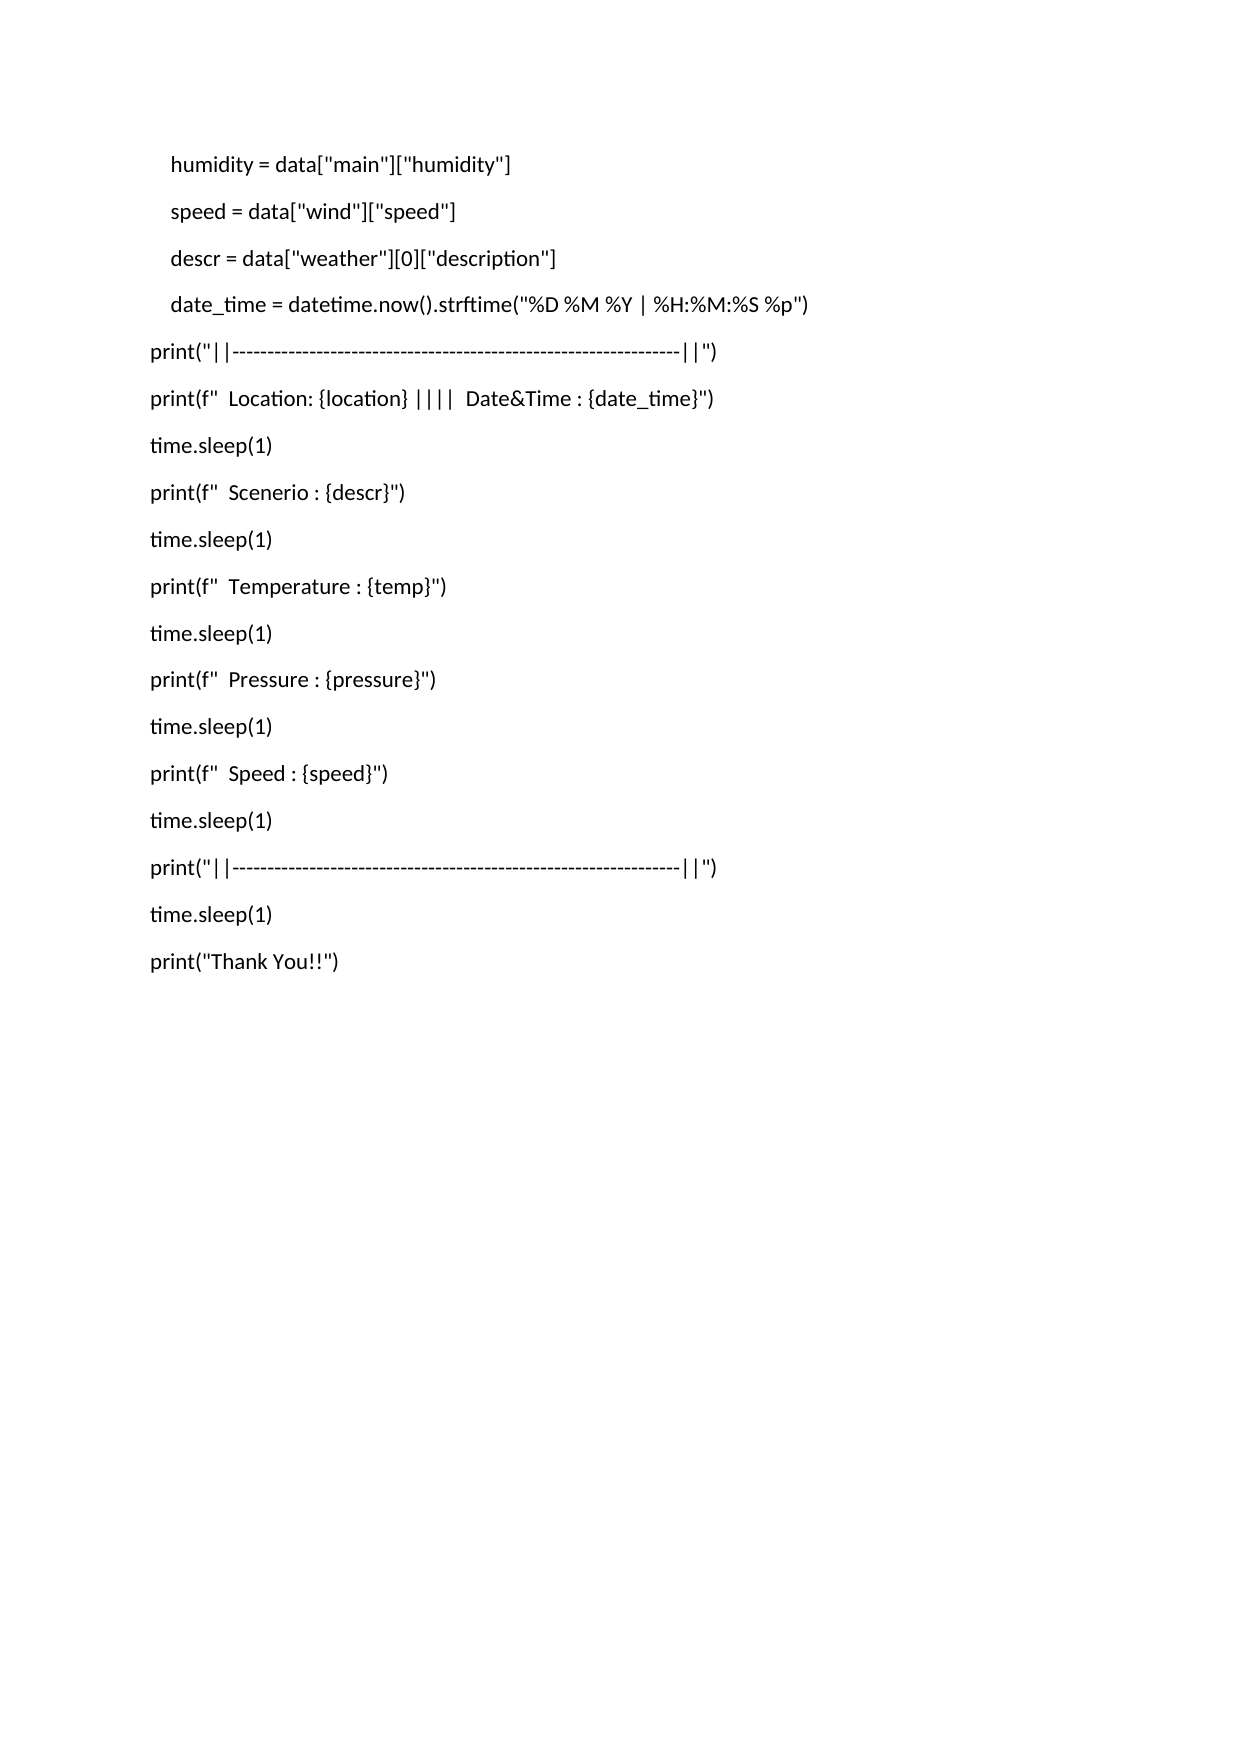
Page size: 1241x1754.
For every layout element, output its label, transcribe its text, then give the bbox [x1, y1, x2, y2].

text date_time = datetime.now().strftime("%D %M %Y | %H:%M:%S %p") [150, 291, 1090, 319]
text time.sleep(1) [150, 900, 1090, 928]
text time.sleep(1) [150, 806, 1090, 834]
text speed = data["wind"]["speed"] [150, 197, 1090, 225]
text print(f" Scenerio : {descr}") [150, 478, 1090, 506]
text time.sleep(1) [150, 619, 1090, 647]
text print(f" Location: {location} |||| Date&Time : {date_time}") [150, 384, 1090, 412]
text descr = data["weather"][0]["description"] [150, 244, 1090, 272]
text print("||----------------------------------------------------------------||") [150, 337, 1090, 366]
text print(f" Temperature : {temp}") [150, 572, 1090, 600]
text print("Thank You!!") [150, 947, 1090, 975]
text print(f" Speed : {speed}") [150, 759, 1090, 787]
text print("||----------------------------------------------------------------||") [150, 853, 1090, 881]
text time.sleep(1) [150, 431, 1090, 459]
text time.sleep(1) [150, 525, 1090, 553]
text print(f" Pressure : {pressure}") [150, 666, 1090, 694]
text humidity = data["main"]["humidity"] [150, 150, 1090, 178]
text time.sleep(1) [150, 712, 1090, 741]
